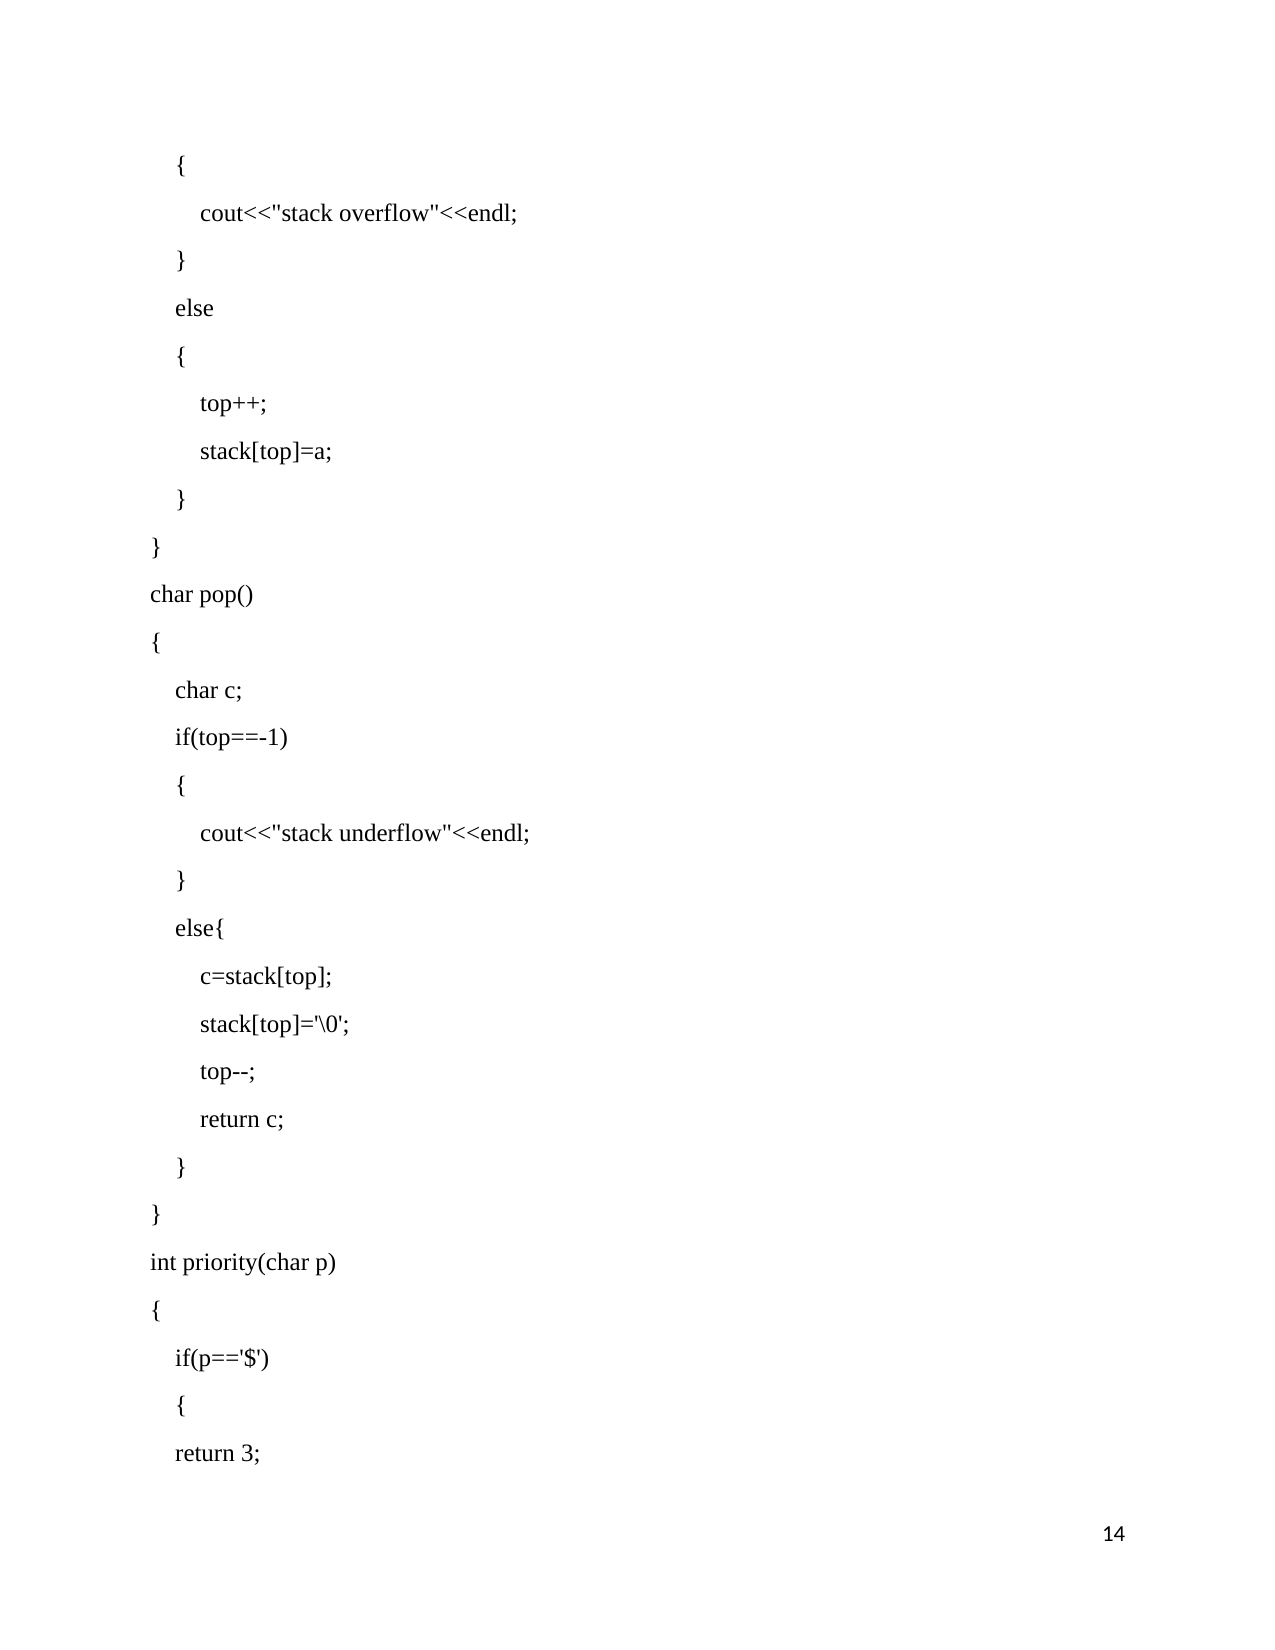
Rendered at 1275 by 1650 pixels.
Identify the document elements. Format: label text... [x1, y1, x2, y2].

text char pop() [150, 579, 1125, 608]
text { [150, 150, 1125, 179]
text } [150, 532, 1125, 560]
text cout<<"stack overflow"<<endl; [150, 198, 1125, 226]
text { [150, 341, 1125, 369]
text } [150, 484, 1125, 513]
text } [150, 1152, 1125, 1181]
text c=stack[top]; [150, 961, 1125, 990]
text { [150, 1390, 1125, 1419]
text top--; [150, 1056, 1125, 1085]
text if(top==-1) [150, 722, 1125, 751]
text stack[top]='\0'; [150, 1009, 1125, 1037]
text if(p=='$') [150, 1343, 1125, 1371]
text } [150, 245, 1125, 274]
text cout<<"stack underflow"<<endl; [150, 818, 1125, 847]
text return 3; [150, 1438, 1125, 1467]
text else [150, 293, 1125, 322]
text { [150, 770, 1125, 799]
text return c; [150, 1104, 1125, 1133]
text stack[top]=a; [150, 436, 1125, 465]
text top++; [150, 388, 1125, 417]
text } [150, 866, 1125, 894]
text } [150, 1199, 1125, 1228]
text { [150, 1295, 1125, 1324]
text { [150, 627, 1125, 656]
text char c; [150, 675, 1125, 703]
text else{ [150, 913, 1125, 942]
text int priority(char p) [150, 1247, 1125, 1276]
